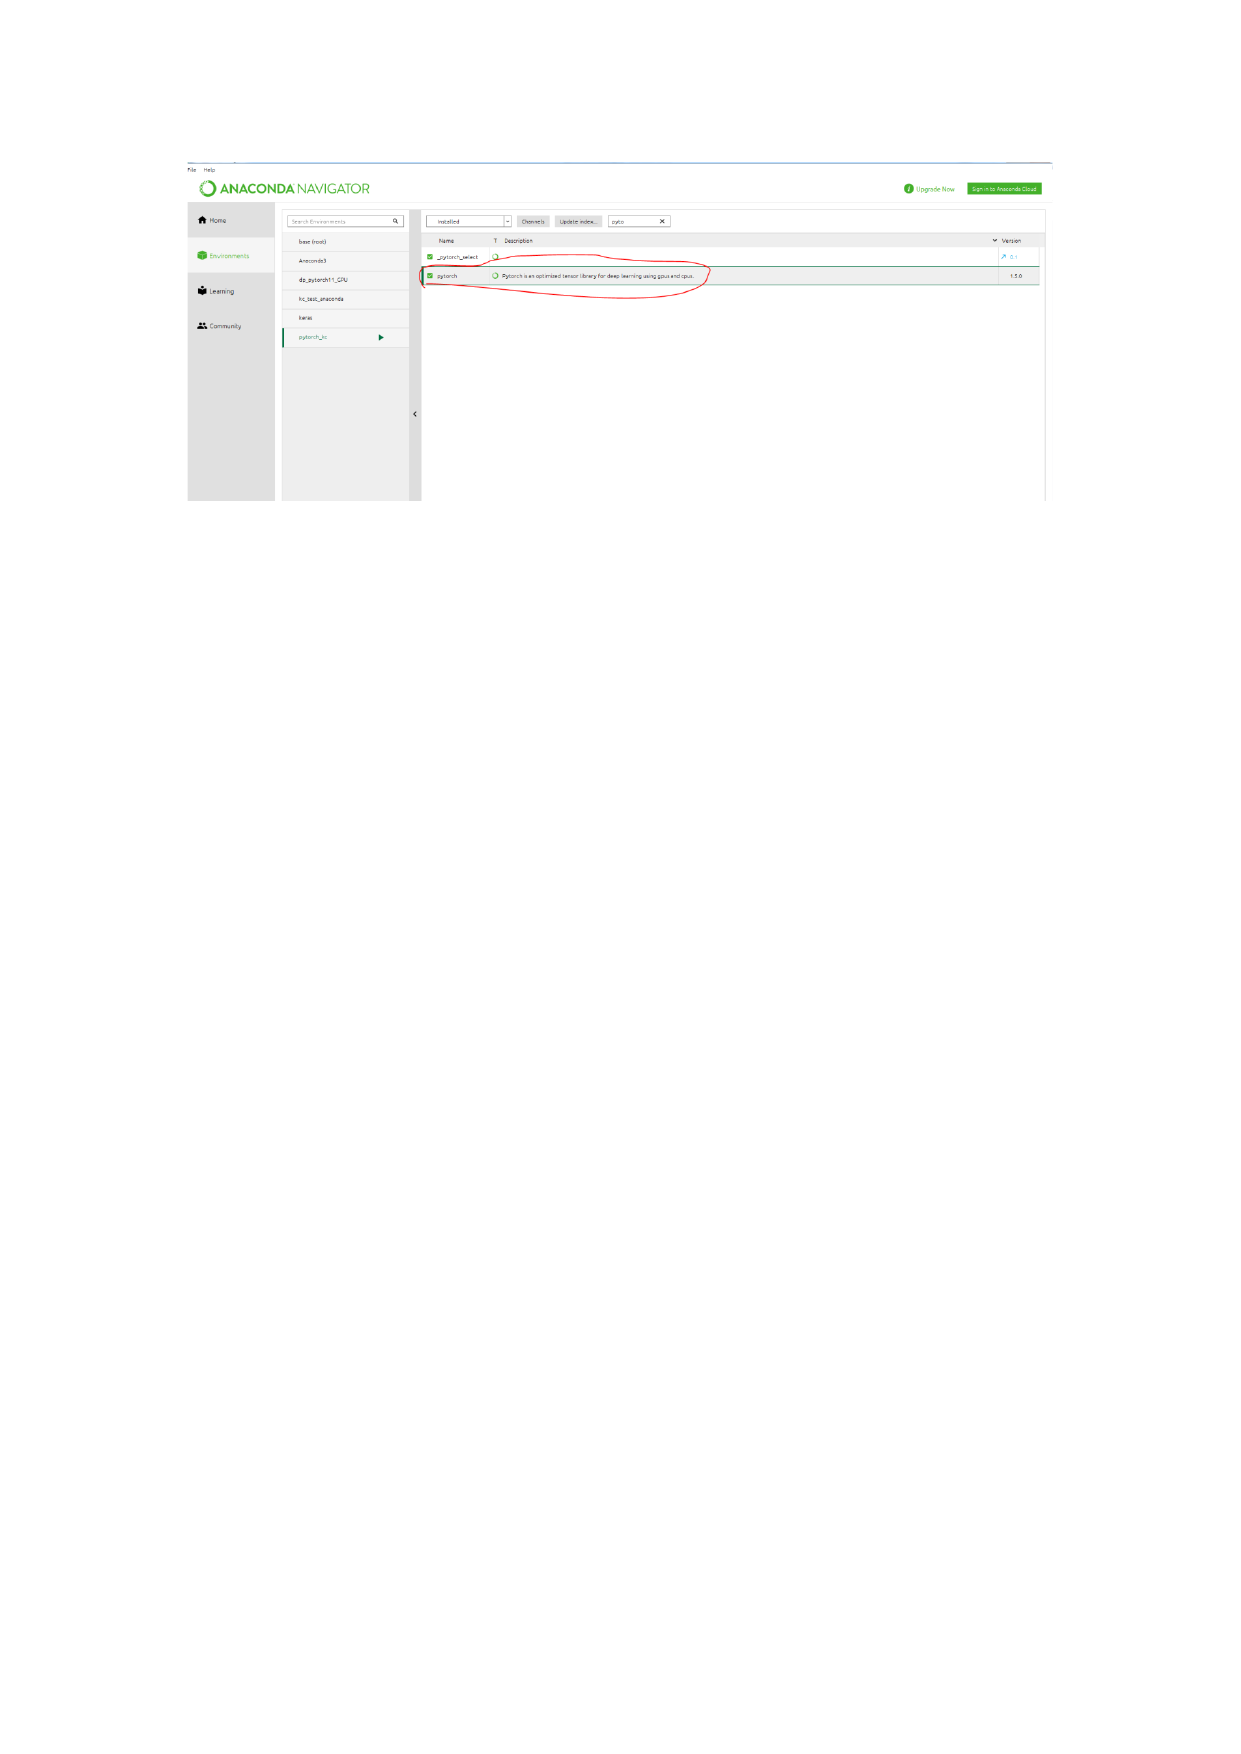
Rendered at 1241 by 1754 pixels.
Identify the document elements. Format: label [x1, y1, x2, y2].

picture [187, 162, 1053, 501]
